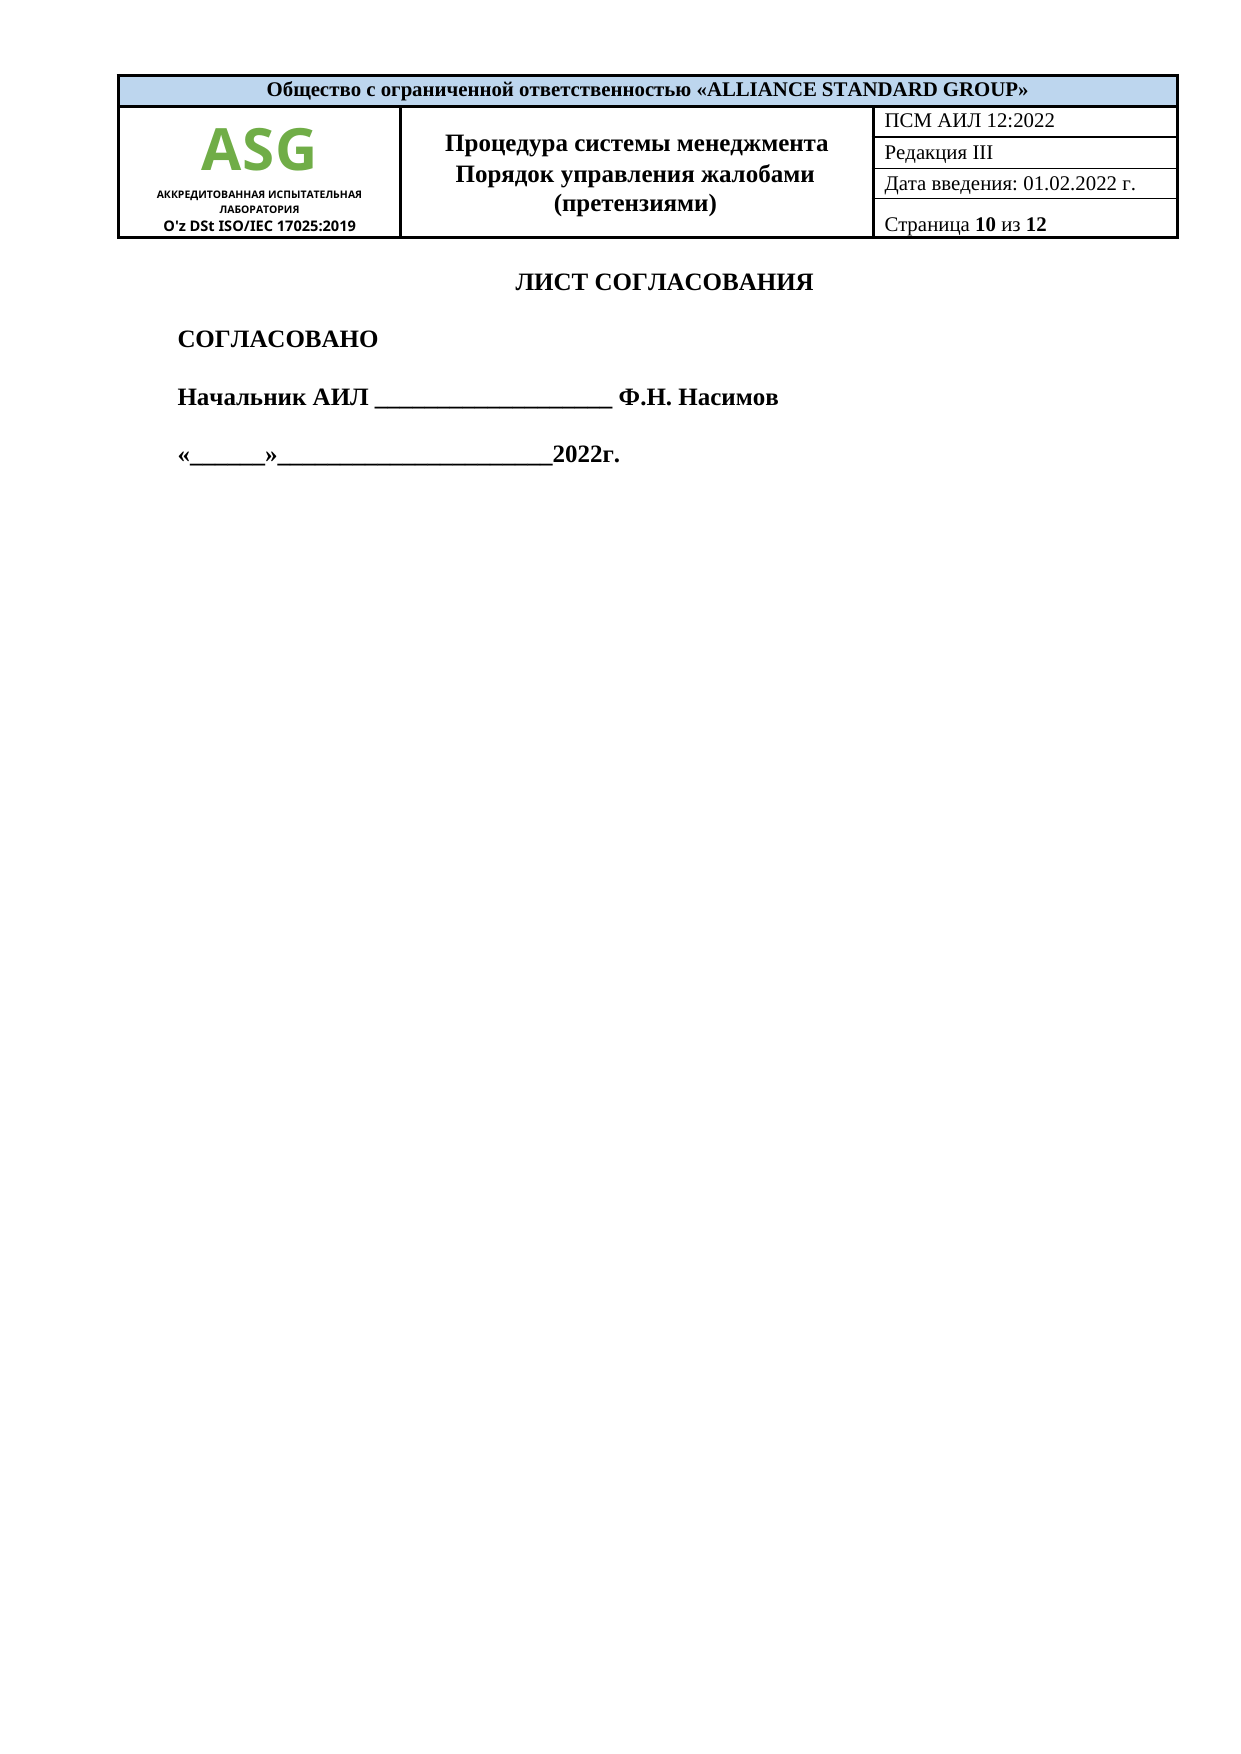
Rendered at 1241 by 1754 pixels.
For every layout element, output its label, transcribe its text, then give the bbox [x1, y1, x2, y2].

text Начальник АИЛ ___________________ Ф.Н. Насимов [177, 382, 1152, 411]
text ЛИСТ СОГЛАСОВАНИЯ [177, 267, 1152, 296]
text СОГЛАСОВАНО [177, 324, 1152, 353]
text «______»______________________2022г. [177, 439, 1152, 468]
